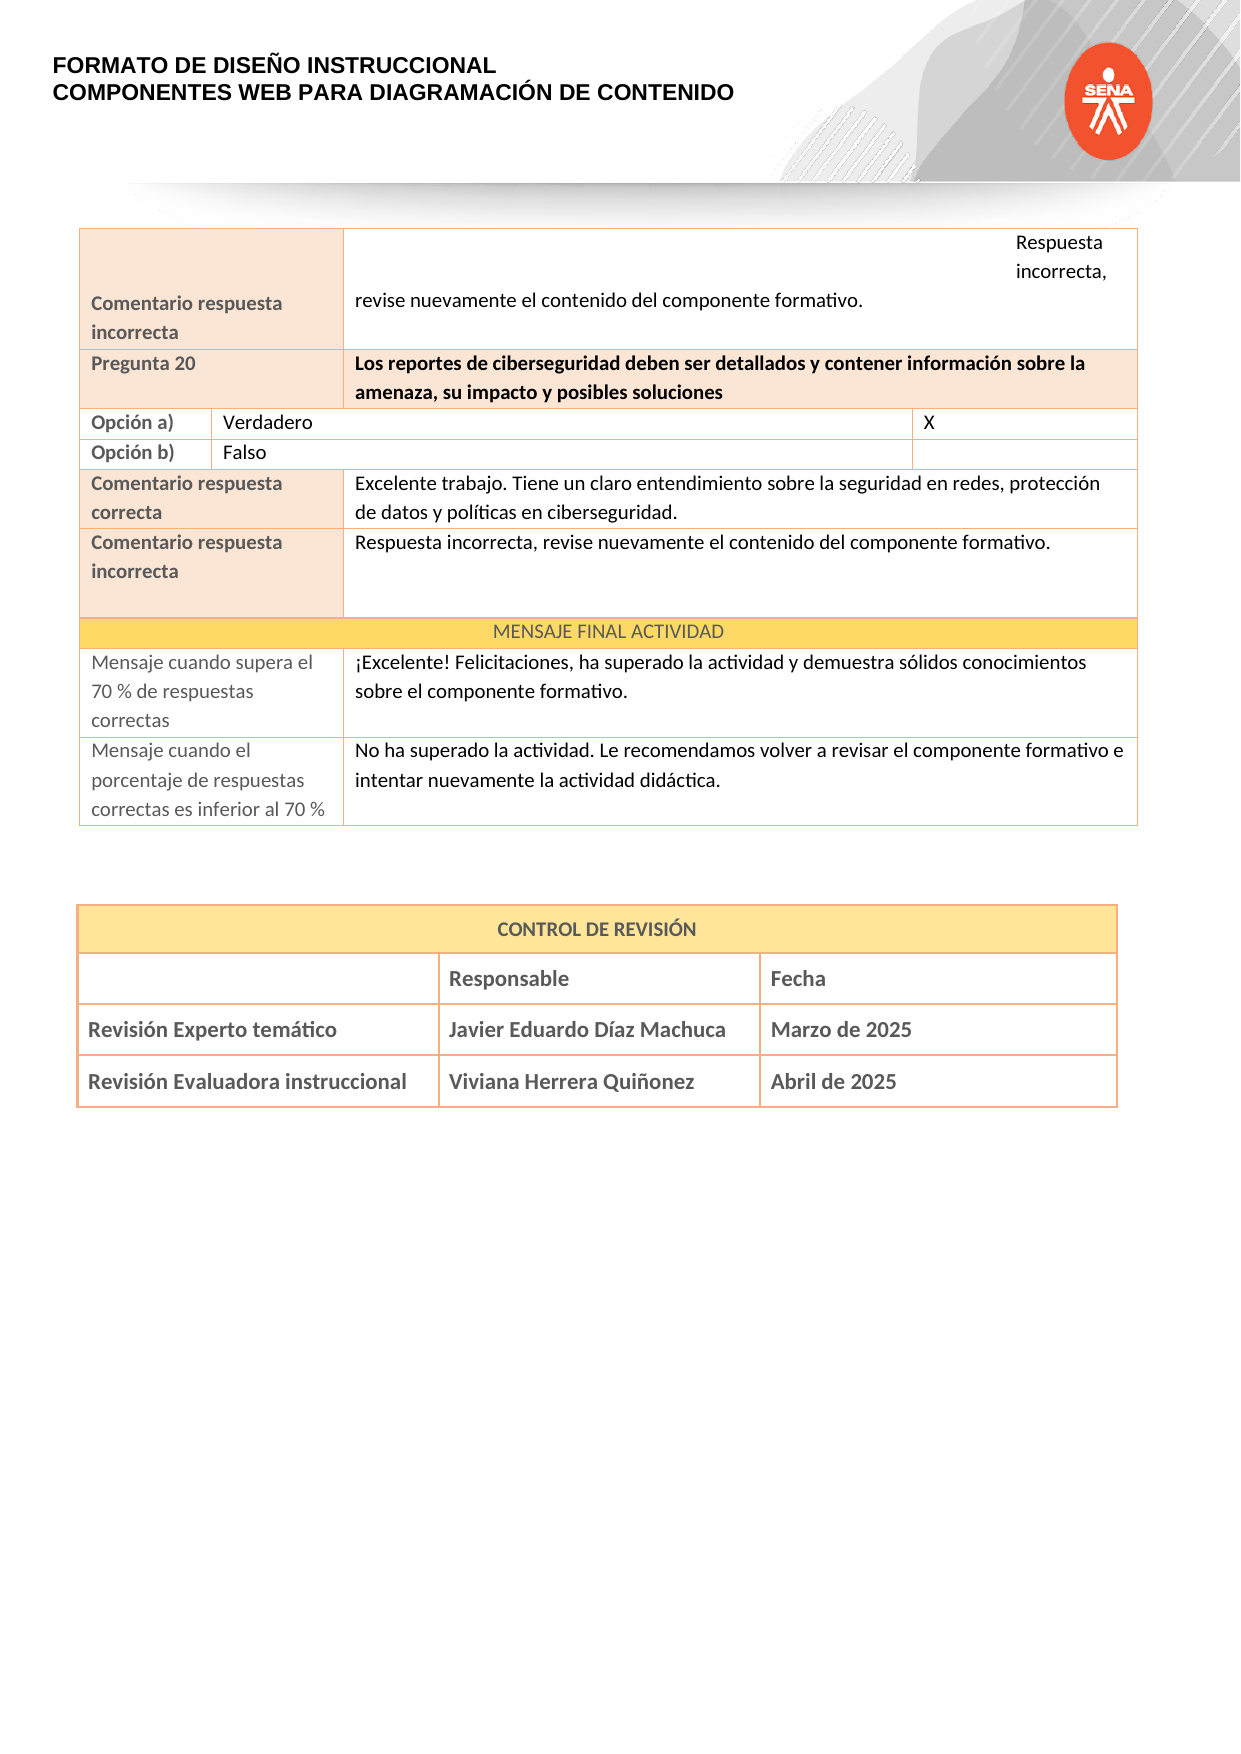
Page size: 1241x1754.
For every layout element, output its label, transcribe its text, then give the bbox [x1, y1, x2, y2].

table_cell Los reportes de ciberseguridad deben ser detallados y contener información sobre la amenaza, su impacto y posibles soluciones [344, 350, 1137, 408]
table_cell Responsable [440, 954, 759, 1003]
table_cell No ha superado la actividad. Le recomendamos volver a revisar el componente formativo e intentar nuevamente la actividad didáctica. [344, 738, 1137, 825]
table_cell Respuesta incorrecta, revise nuevamente el contenido del componente formativo. [344, 229, 1137, 349]
table_cell Excelente trabajo. Tiene un claro entendimiento sobre la seguridad en redes, protección de datos y políticas en ciberseguridad. [344, 470, 1137, 528]
table_cell [913, 440, 1137, 469]
table_cell Comentario respuesta incorrecta [80, 529, 343, 617]
table_cell Fecha [761, 954, 1116, 1003]
table_cell Viviana Herrera Quiñonez [440, 1056, 759, 1106]
table_header MENSAJE FINAL ACTIVIDAD [80, 619, 1137, 648]
table_cell Respuesta incorrecta, revise nuevamente el contenido del componente formativo. [344, 529, 1137, 617]
table_cell Mensaje cuando el porcentaje de respuestas correctas es inferior al 70 % [80, 738, 343, 825]
table_cell Comentario respuesta correcta [80, 470, 343, 528]
table_cell Revisión Evaluadora instruccional [79, 1056, 438, 1106]
table_cell Falso [212, 440, 912, 469]
table_cell Opción b) [80, 440, 211, 469]
picture [0, 0, 1241, 229]
table_cell Verdadero [212, 409, 912, 438]
table_cell Pregunta 20 [80, 350, 343, 408]
table_cell Mensaje cuando supera el 70 % de respuestas correctas [80, 649, 343, 737]
table_cell X [913, 409, 1137, 438]
table_cell Javier Eduardo Díaz Machuca [440, 1005, 759, 1054]
table_cell Opción a) [80, 409, 211, 438]
table_cell Comentario respuesta incorrecta [80, 229, 343, 349]
table_cell ¡Excelente! Felicitaciones, ha superado la actividad y demuestra sólidos conocimientos sobre el componente formativo. [344, 649, 1137, 737]
table_cell [79, 954, 438, 1003]
table_cell Abril de 2025 [761, 1056, 1116, 1106]
table_cell Marzo de 2025 [761, 1005, 1116, 1054]
table_header CONTROL DE REVISIÓN [79, 906, 1116, 952]
table_cell Revisión Experto temático [79, 1005, 438, 1054]
